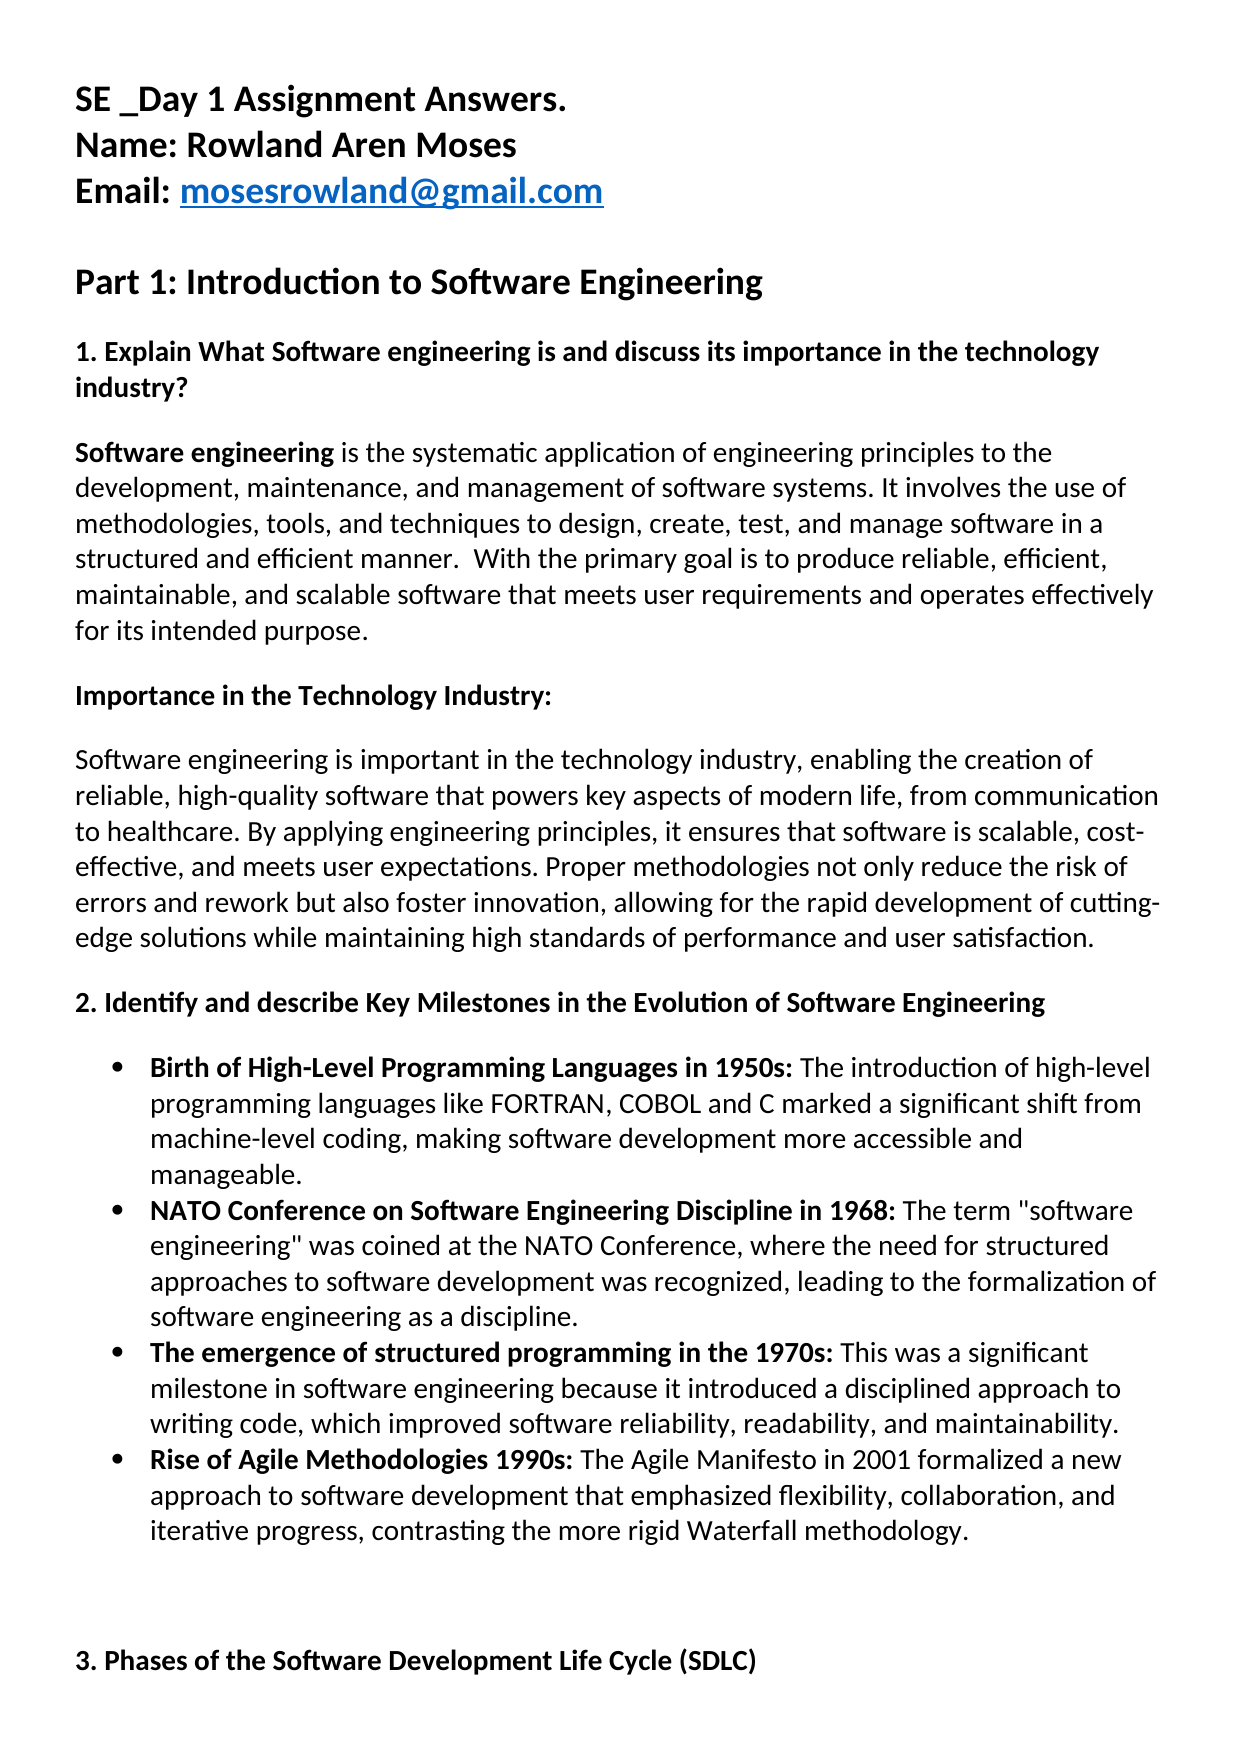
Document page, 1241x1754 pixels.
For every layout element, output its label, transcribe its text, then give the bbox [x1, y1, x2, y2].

text 2. Identify and describe Key Milestones in the Evolution of Software Engineering [75, 984, 1165, 1020]
list Birth of High-Level Programming Languages in 1950s: The introduction of high-level programming languages like FORTRAN, COBOL and C marked a significant shift from machine-level coding, making software development more accessible and manageable. [112, 1049, 1165, 1192]
text Importance in the Technology Industry: [75, 677, 1165, 712]
text 1. Explain What Software engineering is and discuss its importance in the technology industry? [75, 333, 1165, 404]
list The emergence of structured programming in the 1970s: This was a significant milestone in software engineering because it introduced a disciplined approach to writing code, which improved software reliability, readability, and maintainability. [112, 1334, 1165, 1441]
list Rise of Agile Methodologies 1990s: The Agile Manifesto in 2001 formalized a new approach to software development that emphasized flexibility, collaboration, and iterative progress, contrasting the more rigid Waterfall methodology. [112, 1441, 1165, 1548]
text Software engineering is the systematic application of engineering principles to the development, maintenance, and management of software systems. It involves the use of methodologies, tools, and techniques to design, create, test, and manage software in a structured and efficient manner. With the primary goal is to produce reliable, efficient, maintainable, and scalable software that meets user requirements and operates effectively for its intended purpose. [75, 434, 1165, 647]
text Part 1: Introduction to Software Engineering [75, 258, 1165, 304]
list NATO Conference on Software Engineering Discipline in 1968: The term "software engineering" was coined at the NATO Conference, where the need for structured approaches to software development was recognized, leading to the formalization of software engineering as a discipline. [112, 1192, 1165, 1334]
text Software engineering is important in the technology industry, enabling the creation of reliable, high-quality software that powers key aspects of modern life, from communication to healthcare. By applying engineering principles, it ensures that software is scalable, cost-effective, and meets user expectations. Proper methodologies not only reduce the risk of errors and rework but also foster innovation, allowing for the rapid development of cutting-edge solutions while maintaining high standards of performance and user satisfaction. [75, 741, 1165, 955]
text Email: mosesrowland@gmail.com [75, 167, 1165, 212]
text Name: Rowland Aren Moses [75, 121, 1165, 167]
text SE _Day 1 Assignment Answers. [75, 75, 1165, 121]
text 3. Phases of the Software Development Life Cycle (SDLC) [75, 1642, 1165, 1677]
